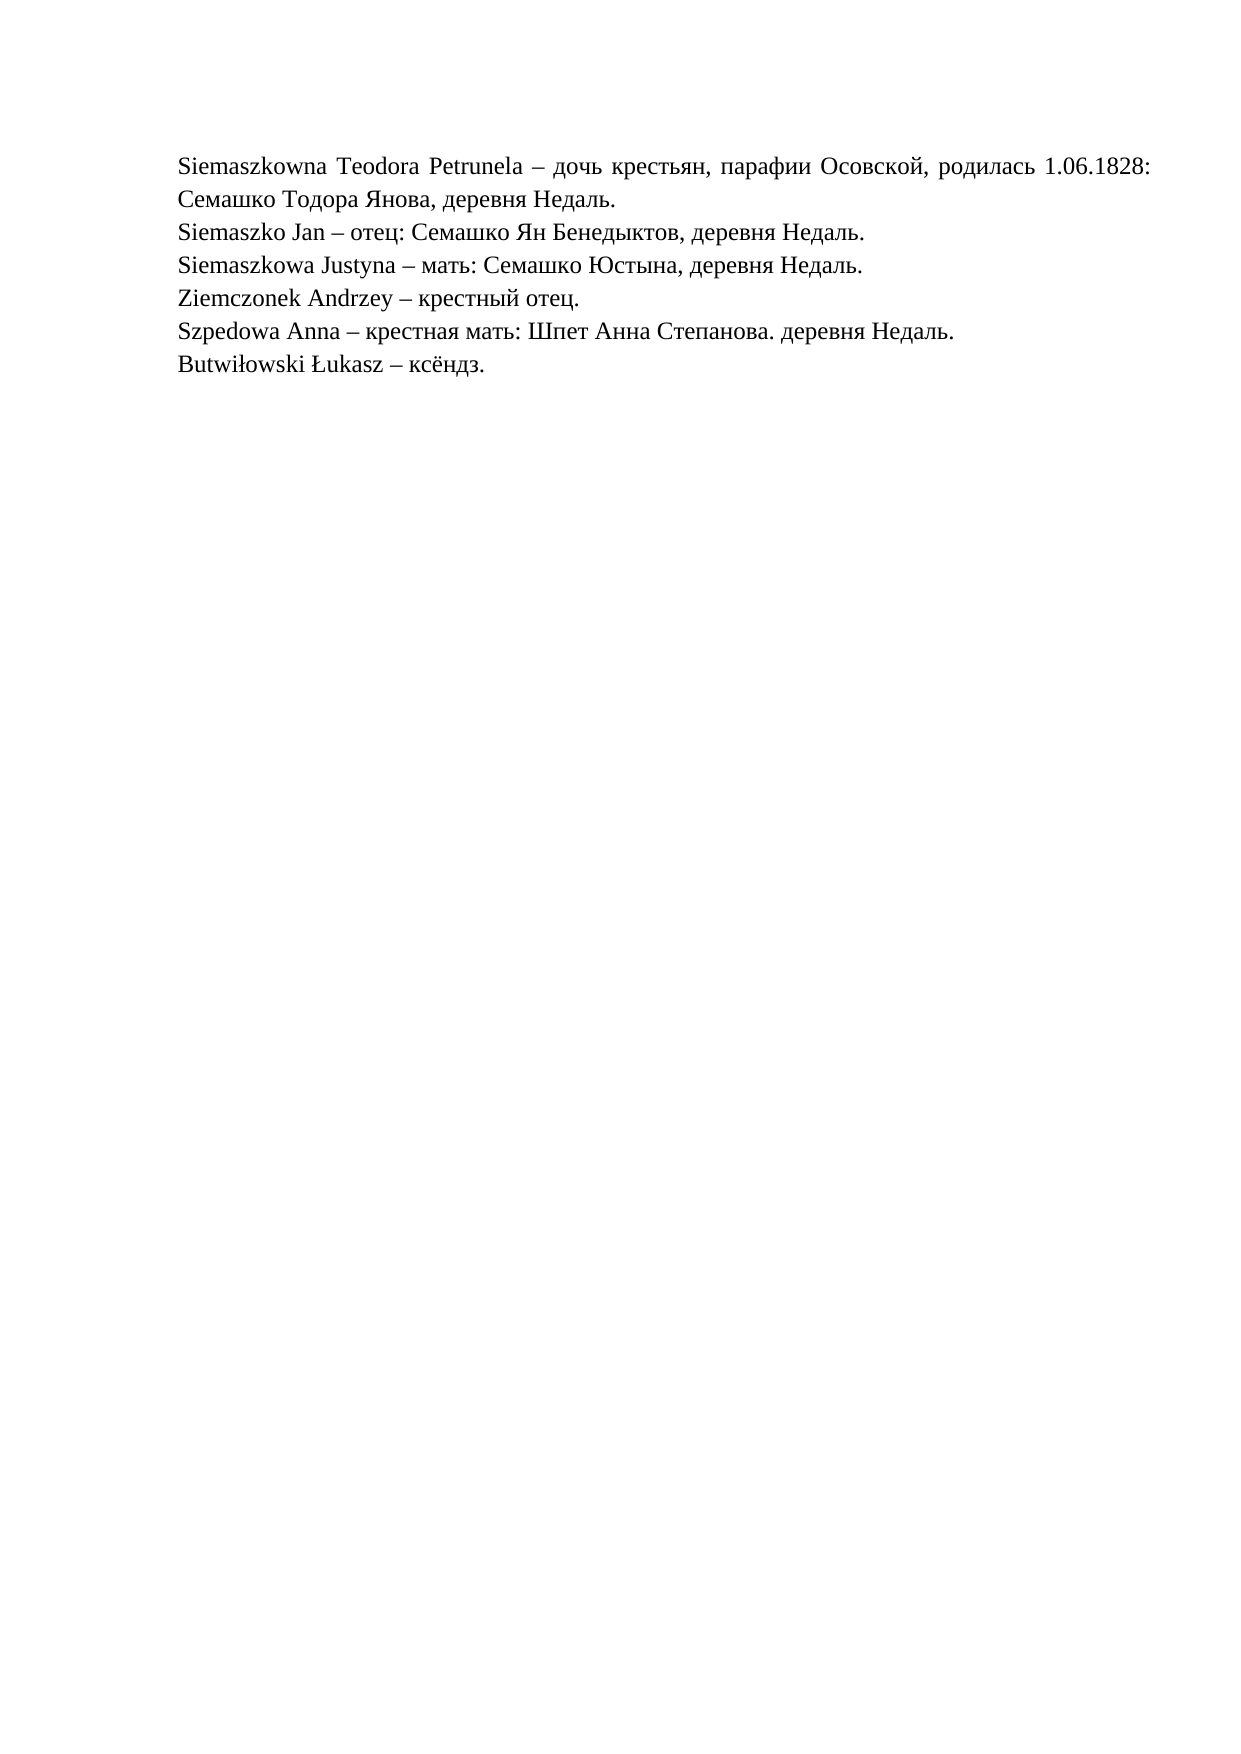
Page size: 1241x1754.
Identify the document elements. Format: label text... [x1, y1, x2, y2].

text Siemaszkowa Justyna – мать: Семашко Юстына, деревня Недаль. [177, 250, 1152, 279]
text Szpedowa Anna – крестная мать: Шпет Анна Степанова. деревня Недаль. [177, 316, 1152, 345]
text Siemaszkowna Teodora Petrunela – дочь крестьян, парафии Осовской, родилась 1.06.1828: Семашко Тодора Янова, деревня Недаль. [177, 151, 1152, 213]
text Butwiłowski Łukasz – ксёндз. [177, 349, 1152, 378]
text Siemaszko Jan – отец: Семашко Ян Бенедыктов, деревня Недаль. [177, 217, 1152, 246]
text Ziemczonek Andrzey – крестный отец. [177, 283, 1152, 312]
